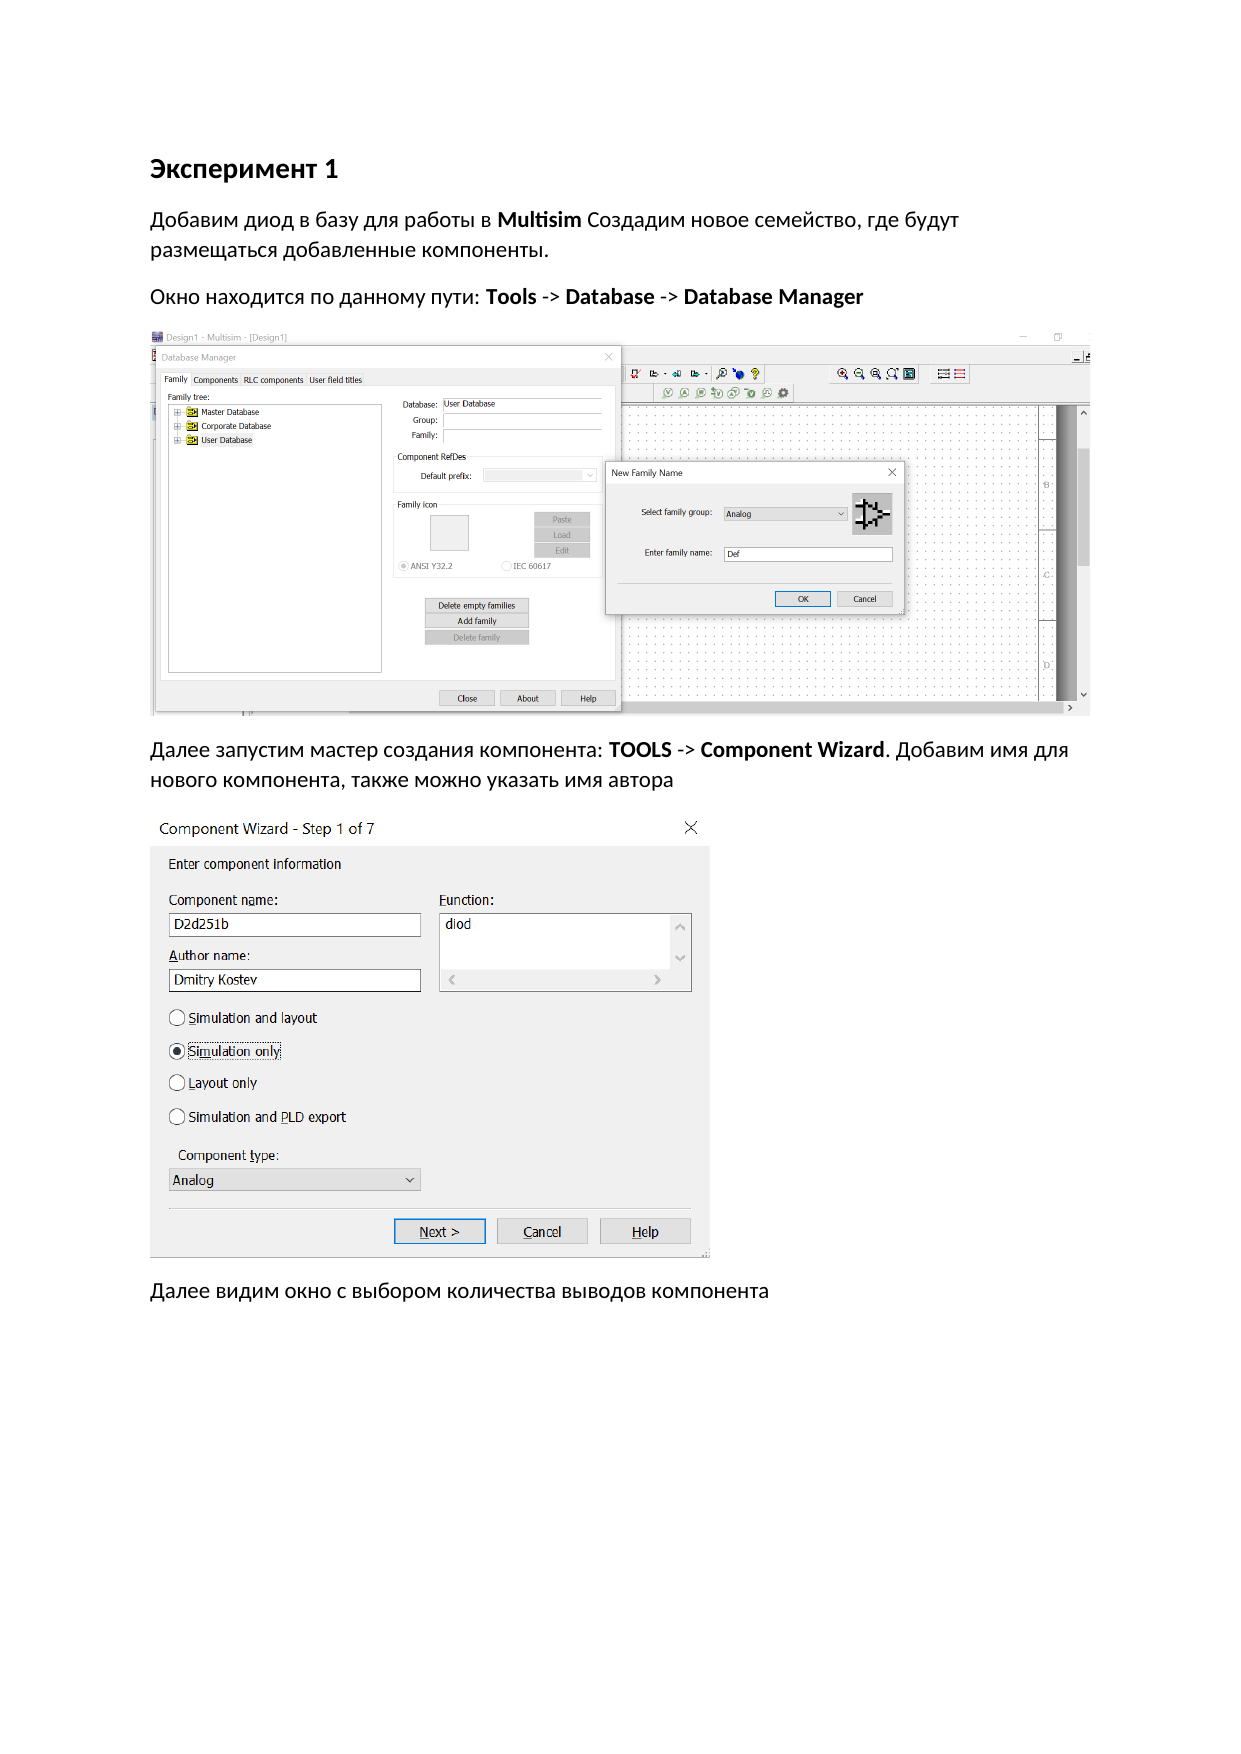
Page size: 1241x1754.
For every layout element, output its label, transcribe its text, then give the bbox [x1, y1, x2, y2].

text Окно находится по данному пути: Tools -> Database -> Database Manager [150, 282, 1090, 310]
picture [150, 811, 710, 1258]
text Далее запустим мастер создания компонента: TOOLS -> Component Wizard. Добавим имя для нового компонента, также можно указать имя автора [150, 735, 1090, 793]
text Далее видим окно с выбором количества выводов компонента [150, 1276, 1090, 1304]
picture [150, 329, 1091, 716]
text Эксперимент 1 [150, 150, 1090, 186]
text Добавим диод в базу для работы в Multisim Создадим новое семейство, где будут размещаться добавленные компоненты. [150, 205, 1090, 263]
